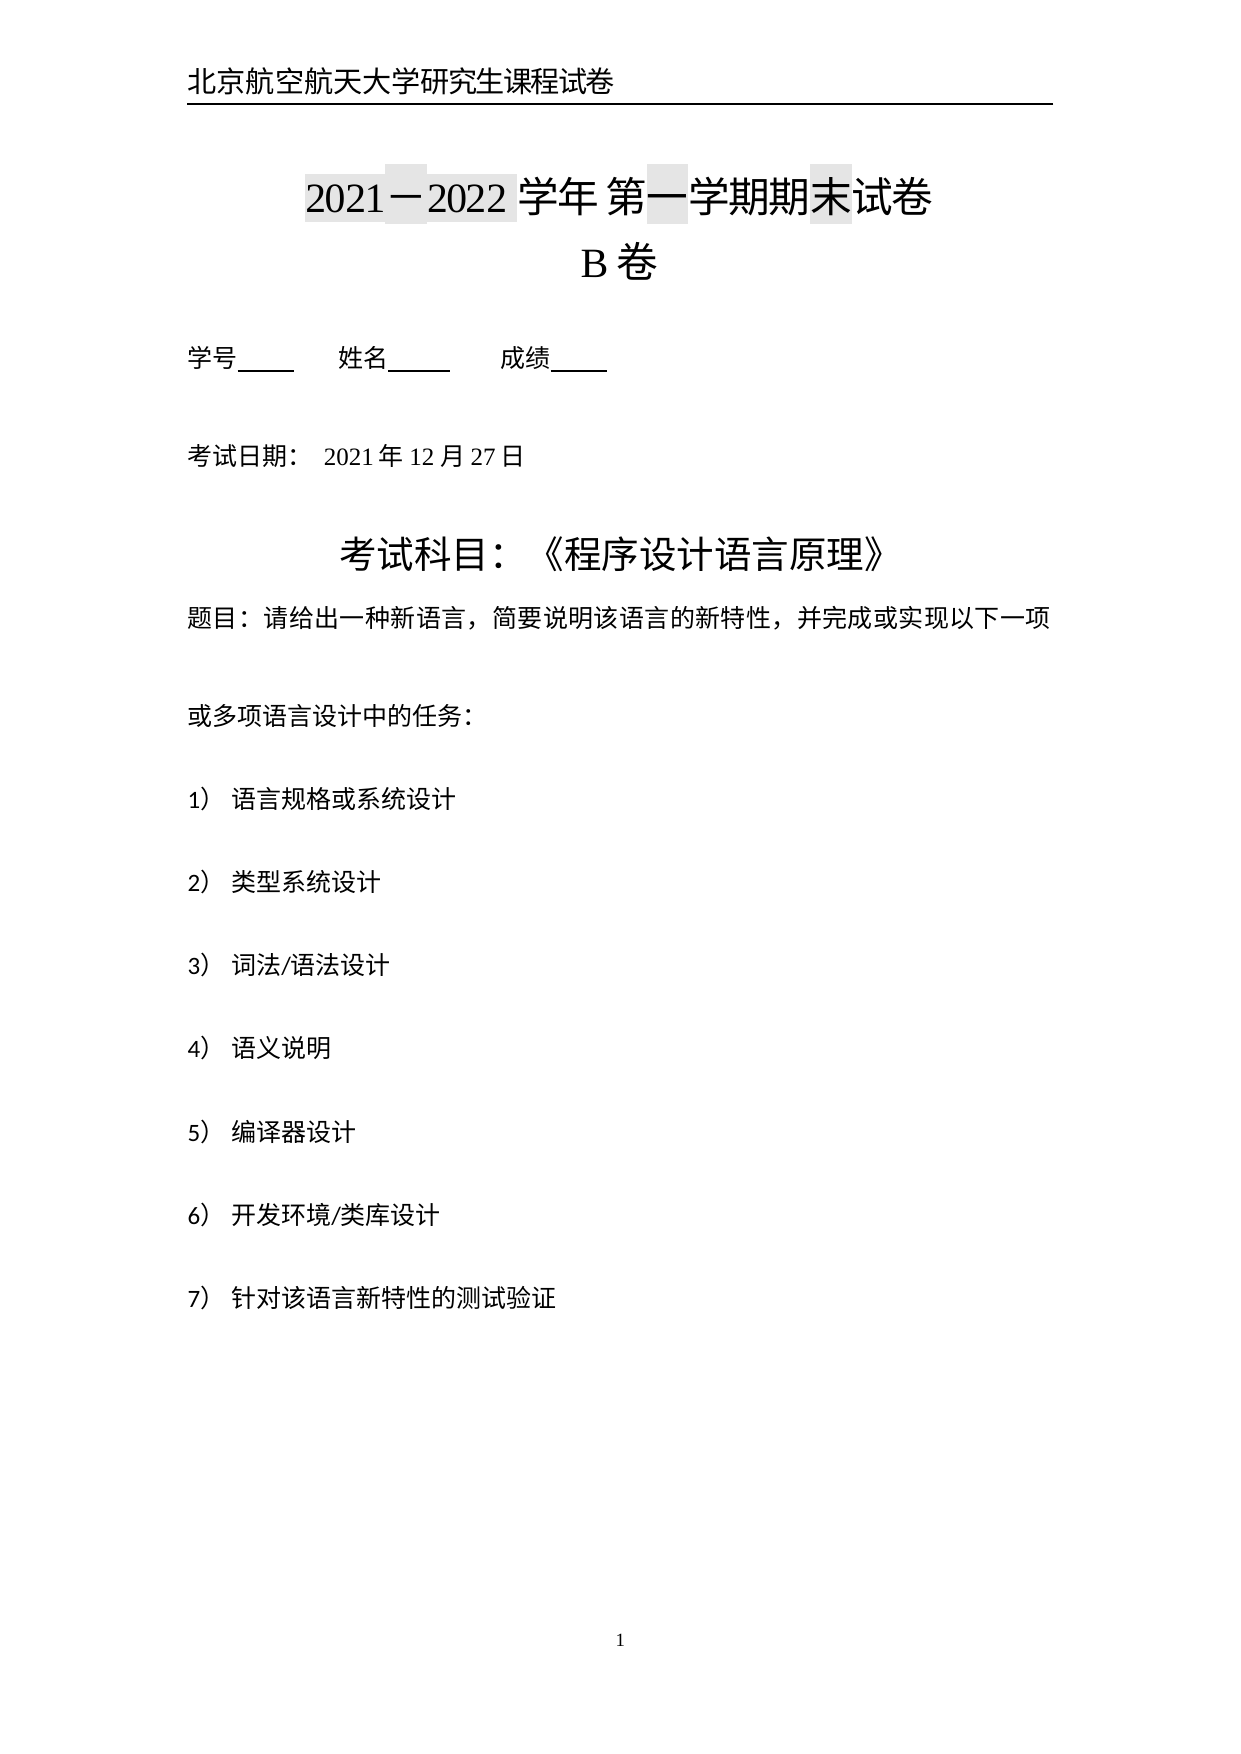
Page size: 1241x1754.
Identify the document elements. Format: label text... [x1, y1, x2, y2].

text B卷 [187, 227, 1053, 292]
text 学号 姓名 成绩 [187, 324, 1053, 389]
list 开发环境/类库设计 [187, 1181, 1053, 1246]
text 考试科目：《程序设计语言原理》 [187, 519, 1053, 584]
list 语言规格或系统设计 [187, 765, 1053, 830]
list 语义说明 [187, 1014, 1053, 1079]
list 词法/语法设计 [187, 931, 1053, 996]
list 编译器设计 [187, 1098, 1053, 1163]
list 针对该语言新特性的测试验证 [187, 1264, 1053, 1329]
list 类型系统设计 [187, 848, 1053, 913]
text 2021－2022 学年 第一学期期末试卷 [187, 162, 1053, 227]
text 题目：请给出一种新语言，简要说明该语言的新特性，并完成或实现以下一项或多项语言设计中的任务： [187, 584, 1053, 747]
text 考试日期： 2021年 12 月27日 [187, 422, 1053, 487]
